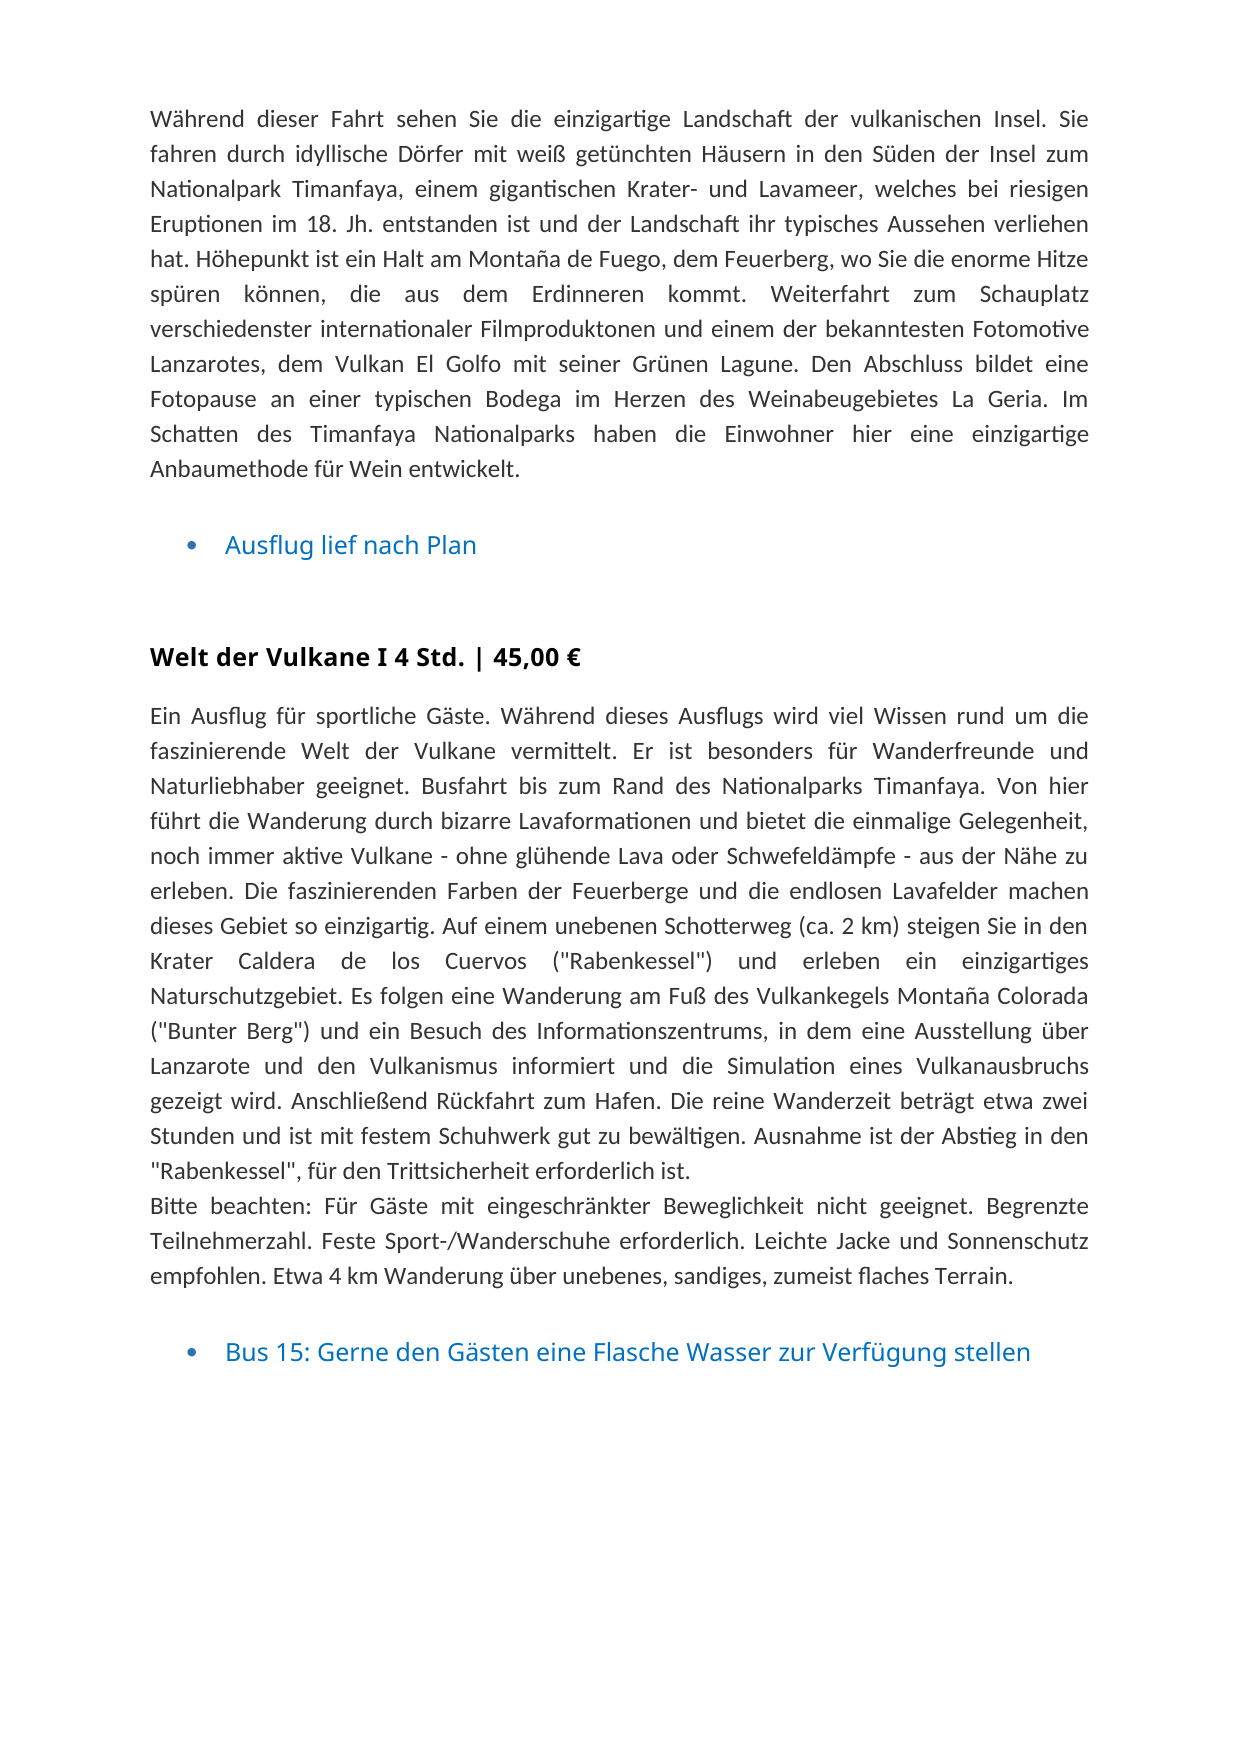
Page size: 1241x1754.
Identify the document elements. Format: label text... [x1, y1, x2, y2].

text Bitte beachten: Für Gäste mit eingeschränkter Beweglichkeit nicht geeignet. Begrenzte Teilnehmerzahl. Feste Sport-/Wanderschuhe erforderlich. Leichte Jacke und Sonnenschutz empfohlen. Etwa 4 km Wanderung über unebenes, sandiges, zumeist flaches Terrain. [150, 1190, 1090, 1291]
list Ausflug lief nach Plan [187, 528, 1090, 562]
text Ein Ausflug für sportliche Gäste. Während dieses Ausflugs wird viel Wissen rund um die faszinierende Welt der Vulkane vermittelt. Er ist besonders für Wanderfreunde und Naturliebhaber geeignet. Busfahrt bis zum Rand des Nationalparks Timanfaya. Von hier führt die Wanderung durch bizarre Lavaformationen und bietet die einmalige Gelegenheit, noch immer aktive Vulkane - ohne glühende Lava oder Schwefeldämpfe - aus der Nähe zu erleben. Die faszinierenden Farben der Feuerberge und die endlosen Lavafelder machen dieses Gebiet so einzigartig. Auf einem unebenen Schotterweg (ca. 2 km) steigen Sie in den Krater Caldera de los Cuervos ("Rabenkessel") und erleben ein einzigartiges Naturschutzgebiet. Es folgen eine Wanderung am Fuß des Vulkankegels Montaña Colorada ("Bunter Berg") und ein Besuch des Informationszentrums, in dem eine Ausstellung über Lanzarote und den Vulkanismus informiert und die Simulation eines Vulkanausbruchs gezeigt wird. Anschließend Rückfahrt zum Hafen. Die reine Wanderzeit beträgt etwa zwei Stunden und ist mit festem Schuhwerk gut zu bewältigen. Ausnahme ist der Abstieg in den "Rabenkessel", für den Trittsicherheit erforderlich ist. [150, 700, 1090, 1186]
text Welt der Vulkane I 4 Std. | 45,00 € [150, 640, 1090, 674]
list Bus 15: Gerne den Gästen eine Flasche Wasser zur Verfügung stellen [187, 1334, 1090, 1368]
text Während dieser Fahrt sehen Sie die einzigartige Landschaft der vulkanischen Insel. Sie fahren durch idyllische Dörfer mit weiß getünchten Häusern in den Süden der Insel zum Nationalpark Timanfaya, einem gigantischen Krater- und Lavameer, welches bei riesigen Eruptionen im 18. Jh. entstanden ist und der Landschaft ihr typisches Aussehen verliehen hat. Höhepunkt ist ein Halt am Montaña de Fuego, dem Feuerberg, wo Sie die enorme Hitze spüren können, die aus dem Erdinneren kommt. Weiterfahrt zum Schauplatz verschiedenster internationaler Filmproduktonen und einem der bekanntesten Fotomotive Lanzarotes, dem Vulkan El Golfo mit seiner Grünen Lagune. Den Abschluss bildet eine Fotopause an einer typischen Bodega im Herzen des Weinabeugebietes La Geria. Im Schatten des Timanfaya Nationalparks haben die Einwohner hier eine einzigartige Anbaumethode für Wein entwickelt. [150, 103, 1090, 484]
